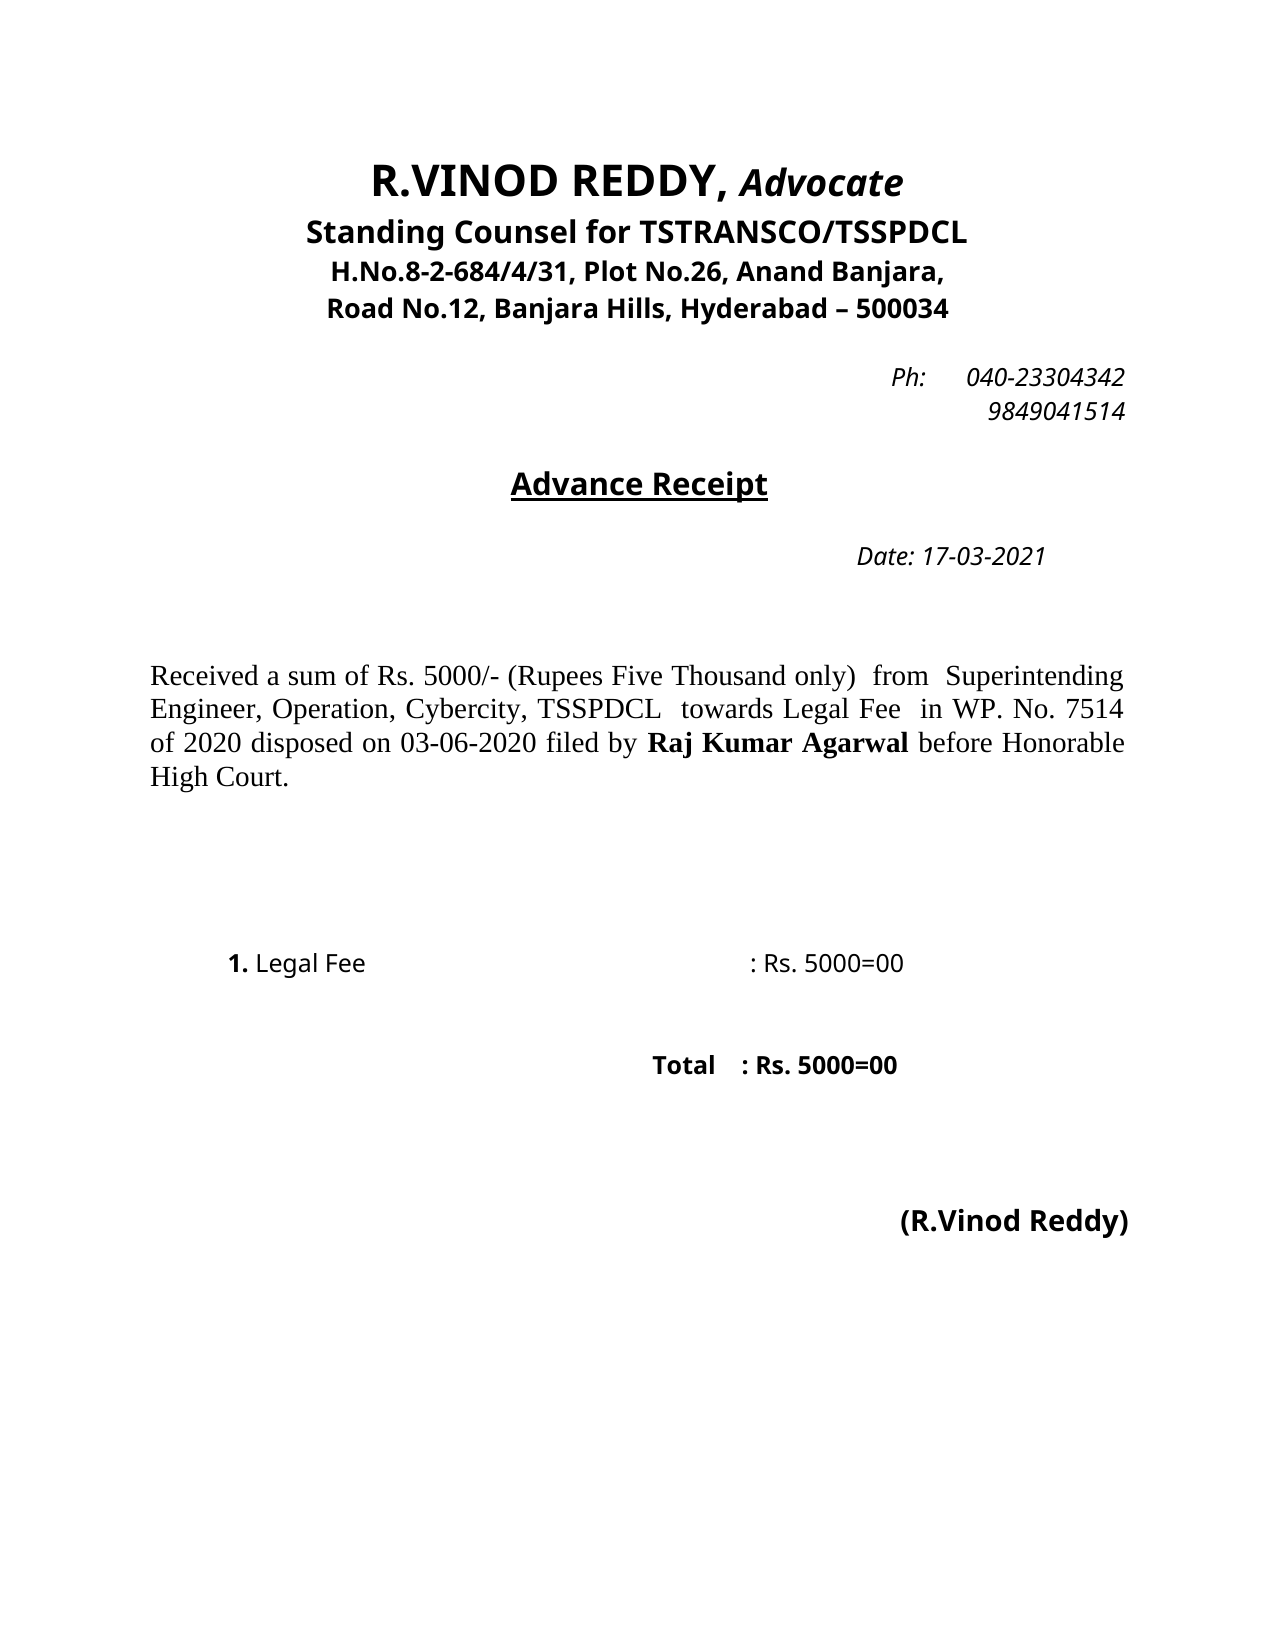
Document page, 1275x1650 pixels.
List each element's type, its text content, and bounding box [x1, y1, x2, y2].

text Advance Receipt [150, 462, 1128, 505]
text Received a sum of Rs. 5000/- (Rupees Five Thousand only) from Superintending Engineer, Operation, Cybercity, TSSPDCL towards Legal Fee in WP. No. 7514 of 2020 disposed on 03-06-2020 filed by Raj Kumar Agarwal before Honorable High Court. [150, 658, 1125, 792]
text H.No.8-2-684/4/31, Plot No.26, Anand Banjara, [150, 252, 1125, 289]
list Legal Fee : Rs. 5000=00 [227, 945, 1010, 979]
text 9849041514 [150, 394, 1125, 428]
text Ph: 040-23304342 [150, 360, 1125, 394]
text Standing Counsel for TSTRANSCO/TSSPDCL [227, 209, 1047, 252]
text Total : Rs. 5000=00 [150, 1047, 1010, 1081]
text (R.Vinod Reddy) [677, 1201, 1128, 1240]
text R.VINOD REDDY, Advocate [227, 150, 1047, 209]
text Road No.12, Banjara Hills, Hyderabad – 500034 [150, 289, 1125, 326]
text Date: 17-03-2021 [227, 539, 1047, 573]
